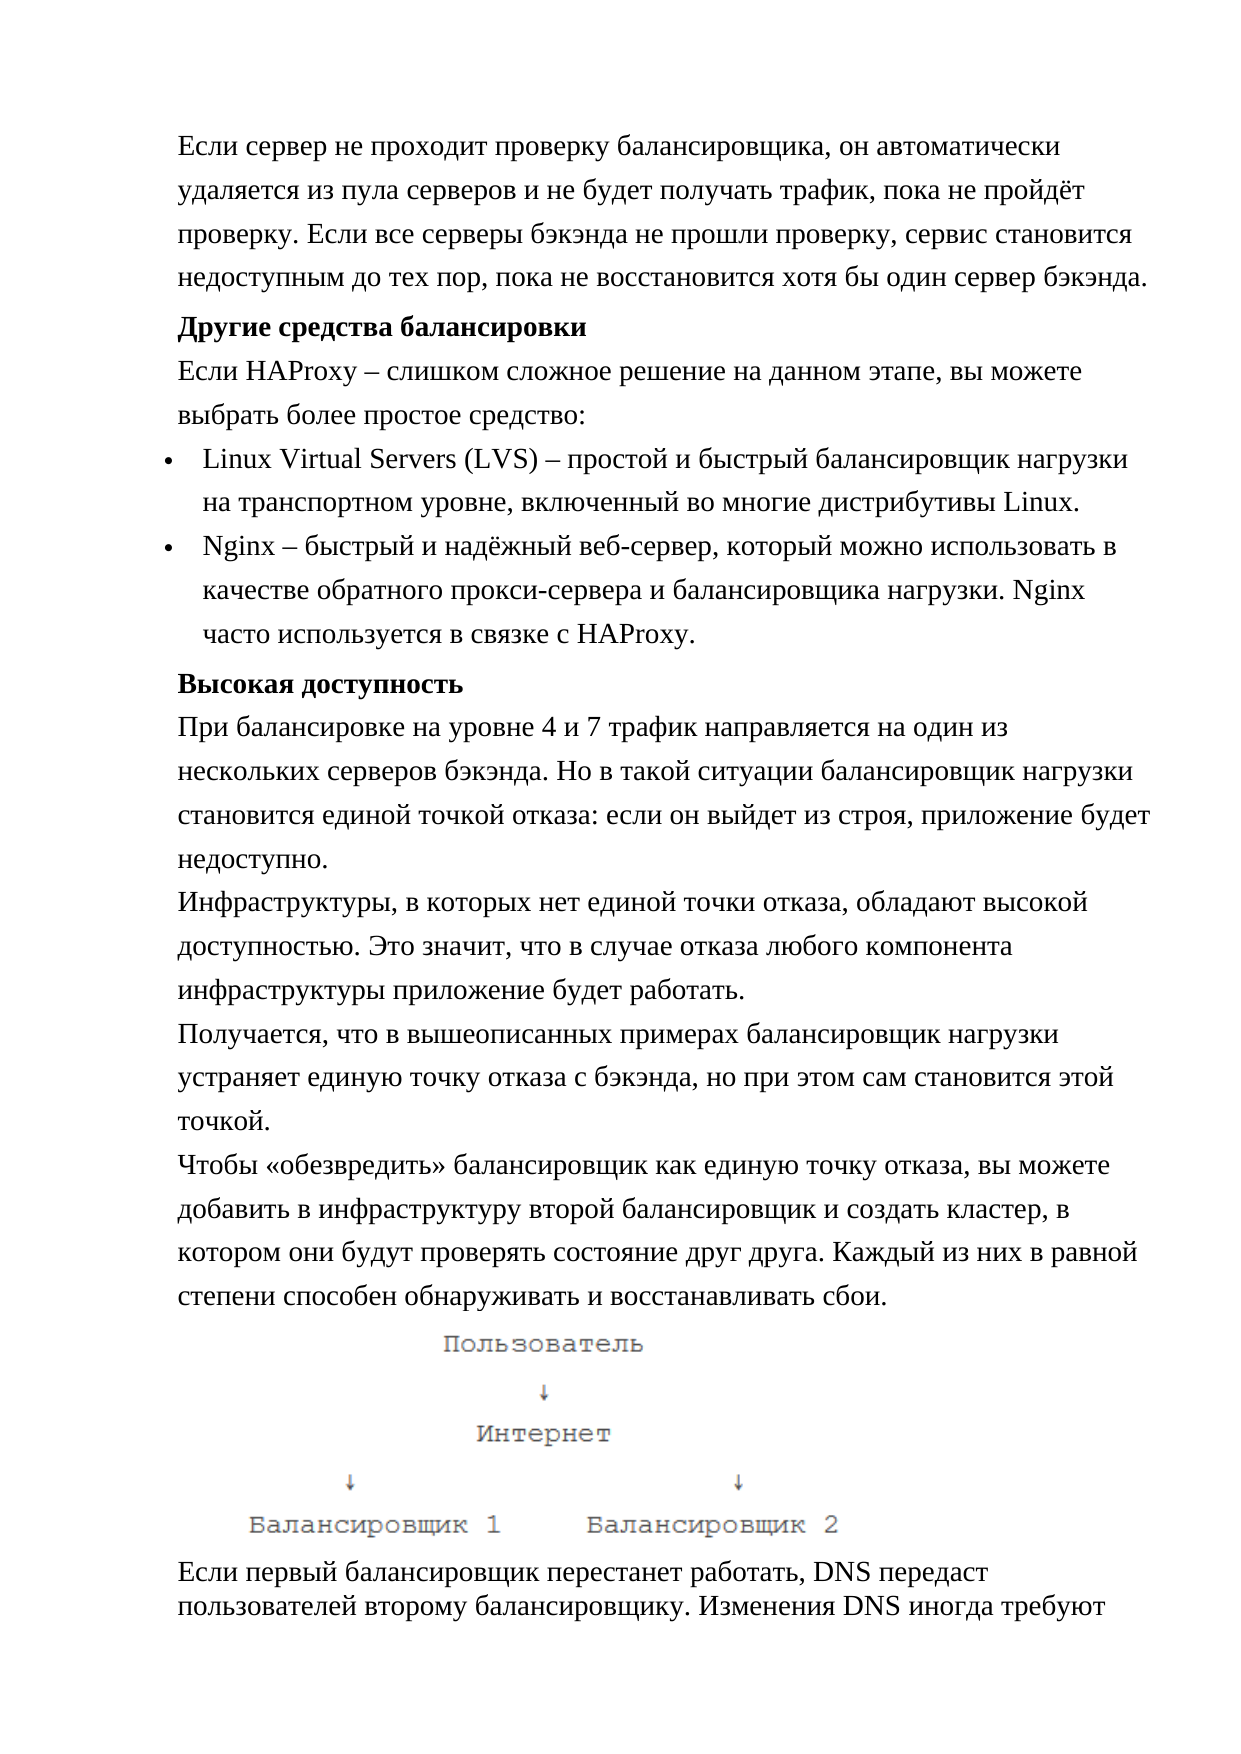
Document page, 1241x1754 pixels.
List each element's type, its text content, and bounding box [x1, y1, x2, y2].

text Другие средства балансировки [177, 293, 1152, 343]
text Если HAProxy – слишком сложное решение на данном этапе, вы можете выбрать более простое средство: [177, 343, 1152, 431]
text Чтобы «обезвредить» балансировщик как единую точку отказа, вы можете добавить в инфраструктуру второй балансировщик и создать кластер, в котором они будут проверять состояние друг друга. Каждый из них в равной степени способен обнаруживать и восстанавливать сбои. [177, 1137, 1152, 1312]
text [177, 1554, 1152, 1621]
text Если сервер не проходит проверку балансировщика, он автоматически удаляется из пула серверов и не будет получать трафик, пока не пройдёт проверку. Если все серверы бэкэнда не прошли проверку, сервис становится недоступным до тех пор, пока не восстановится хотя бы один сервер бэкэнда. [177, 118, 1152, 293]
list Nginx – быстрый и надёжный веб-сервер, который можно использовать в качестве обратного прокси-сервера и балансировщика нагрузки. Nginx часто используется в связке с HAProxy. [165, 518, 1152, 649]
picture [177, 1311, 904, 1555]
text Высокая доступность [177, 649, 1152, 699]
text Инфраструктуры, в которых нет единой точки отказа, обладают высокой доступностью. Это значит, что в случае отказа любого компонента инфраструктуры приложение будет работать. [177, 874, 1152, 1006]
list Linux Virtual Servers (LVS) – простой и быстрый балансировщик нагрузки на транспортном уровне, включенный во многие дистрибутивы Linux. [165, 431, 1152, 518]
text Получается, что в вышеописанных примерах балансировщик нагрузки устраняет единую точку отказа с бэкэнда, но при этом сам становится этой точкой. [177, 1006, 1152, 1137]
text При балансировке на уровне 4 и 7 трафик направляется на один из нескольких серверов бэкэнда. Но в такой ситуации балансировщик нагрузки становится единой точкой отказа: если он выйдет из строя, приложение будет недоступно. [177, 699, 1152, 874]
